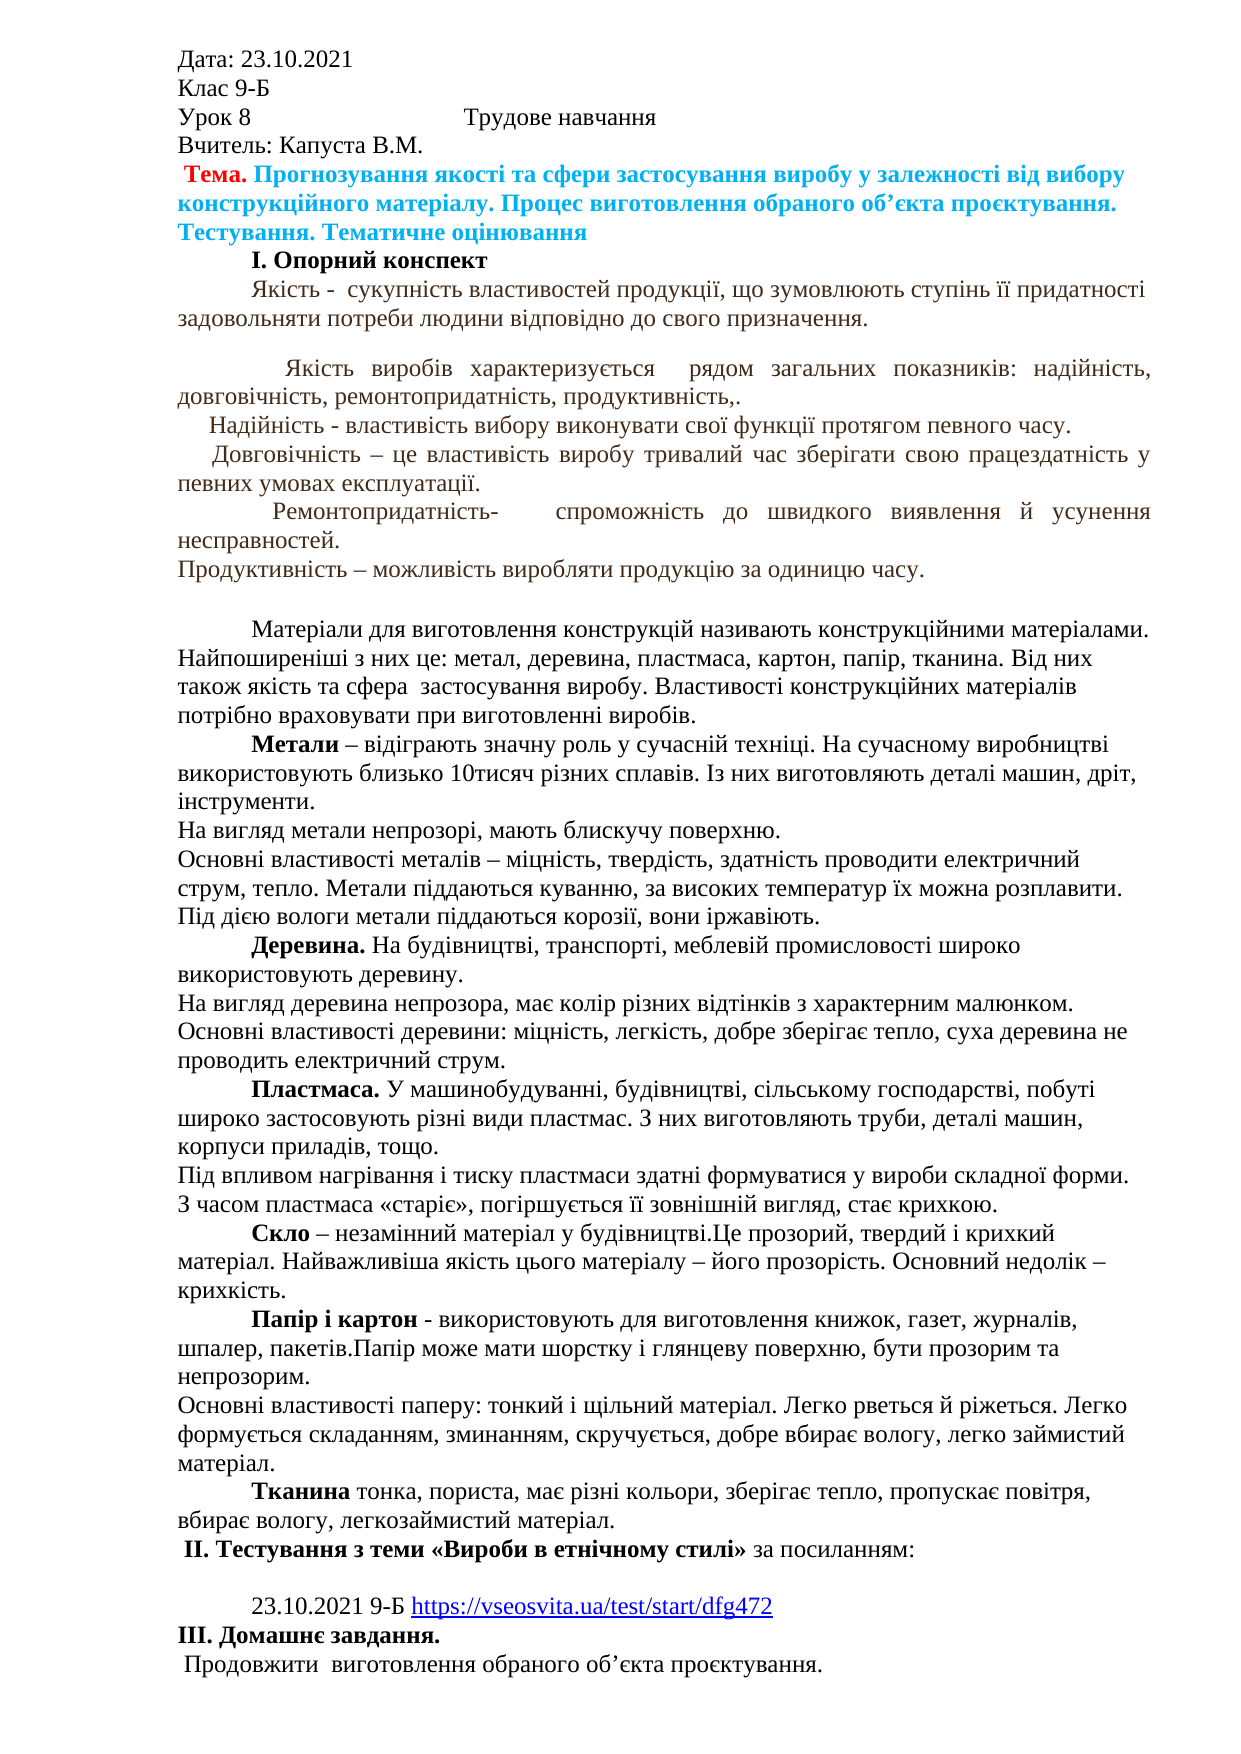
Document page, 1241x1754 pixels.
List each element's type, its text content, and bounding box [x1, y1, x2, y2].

text Тема. Прогнозування якості та сфери застосування виробу у залежності від вибору конструкційного матеріалу. Процес виготовлення обраного об’єкта проєктування. Тестування. Тематичне оцінювання [177, 159, 1152, 246]
text Клаc 9-Б [177, 73, 1152, 102]
text Якість - сукупність властивостей продукції, що зумовлюють ступінь її придатності задовольняти потреби людини відповідно до свого призначення. [177, 274, 1152, 332]
text Урок 8 Трудове навчання [177, 102, 1152, 131]
text Продовжити виготовлення обраного об’єкта проєктування. [177, 1649, 1152, 1678]
text Якість виробів характеризується рядом загальних показників: надійність, довговічність, ремонтопридатність, продуктивність,. [177, 353, 1152, 410]
text Ремонтопридатність- спроможність до швидкого виявлення й усунення несправностей. [177, 496, 1152, 554]
text ІІІ. Домашнє завдання. [177, 1620, 1152, 1649]
text 23.10.2021 9-Б https://vseosvita.ua/test/start/dfg472 [177, 1591, 1152, 1620]
text І. Опорний конспект [177, 246, 1152, 274]
text Вчитель: Капуста В.М. [177, 131, 1152, 159]
text Матеріали для виготовлення конструкцій називають конструкційними матеріалами. Найпоширеніші з них це: метал, деревина, пластмаса, картон, папір, тканина. Від них також якість та сфера застосування виробу. Властивості конструкційних матеріалів потрібно враховувати при виготовленні виробів. Метали – відіграють значну роль у сучасній техніці. На сучасному виробництві використовують близько 10тисяч різних сплавів. Із них виготовляють деталі машин, дріт, інструменти. На вигляд метали непрозорі, мають блискучу поверхню. Основні властивості металів – міцність, твердість, здатність проводити електричний струм, тепло. Метали піддаються куванню, за високих температур їх можна розплавити. Під дією вологи метали піддаються корозії, вони іржавіють. Деревина. На будівництві, транспорті, меблевій промисловості широко використовують деревину. На вигляд деревина непрозора, має колір різних відтінків з характерним малюнком. Основні властивості деревини: міцність, легкість, добре зберігає тепло, суха деревина не проводить електричний струм. Пластмаса. У машинобудуванні, будівництві, сільському господарстві, побуті широко застосовують різні види пластмас. З них виготовляють труби, деталі машин, корпуси приладів, тощо. Під впливом нагрівання і тиску пластмаси здатні формуватися у вироби складної форми. З часом пластмаса «старіє», погіршується її зовнішній вигляд, стає крихкою. Скло – незамінний матеріал у будівництві.Це прозорий, твердий і крихкий матеріал. Найважливіша якість цього матеріалу – його прозорість. Основний недолік – крихкість. Папір і картон - використовують для виготовлення книжок, газет, журналів, шпалер, пакетів.Папір може мати шорстку і глянцеву поверхню, бути прозорим та непрозорим. Основні властивості паперу: тонкий і щільний матеріал. Легко рветься й ріжеться. Легко формується складанням, зминанням, скручується, добре вбирає вологу, легко займистий матеріал. Тканина тонка, пориста, має різні кольори, зберігає тепло, пропускає повітря, вбирає вологу, легкозаймистий матеріал. ІІ. Тестування з теми «Вироби в етнічному стилі» за посиланням: [177, 614, 1152, 1563]
text Довговічність – це властивість виробу тривалий час зберігати свою працездатність у певних умовах експлуатації. [177, 439, 1152, 496]
text Продуктивність – можливість виробляти продукцію за одиницю часу. [177, 554, 1152, 583]
text Дата: 23.10.2021 [177, 44, 1152, 73]
text Надійність - властивість вибору виконувати свої функції протягом певного часу. [177, 410, 1152, 439]
